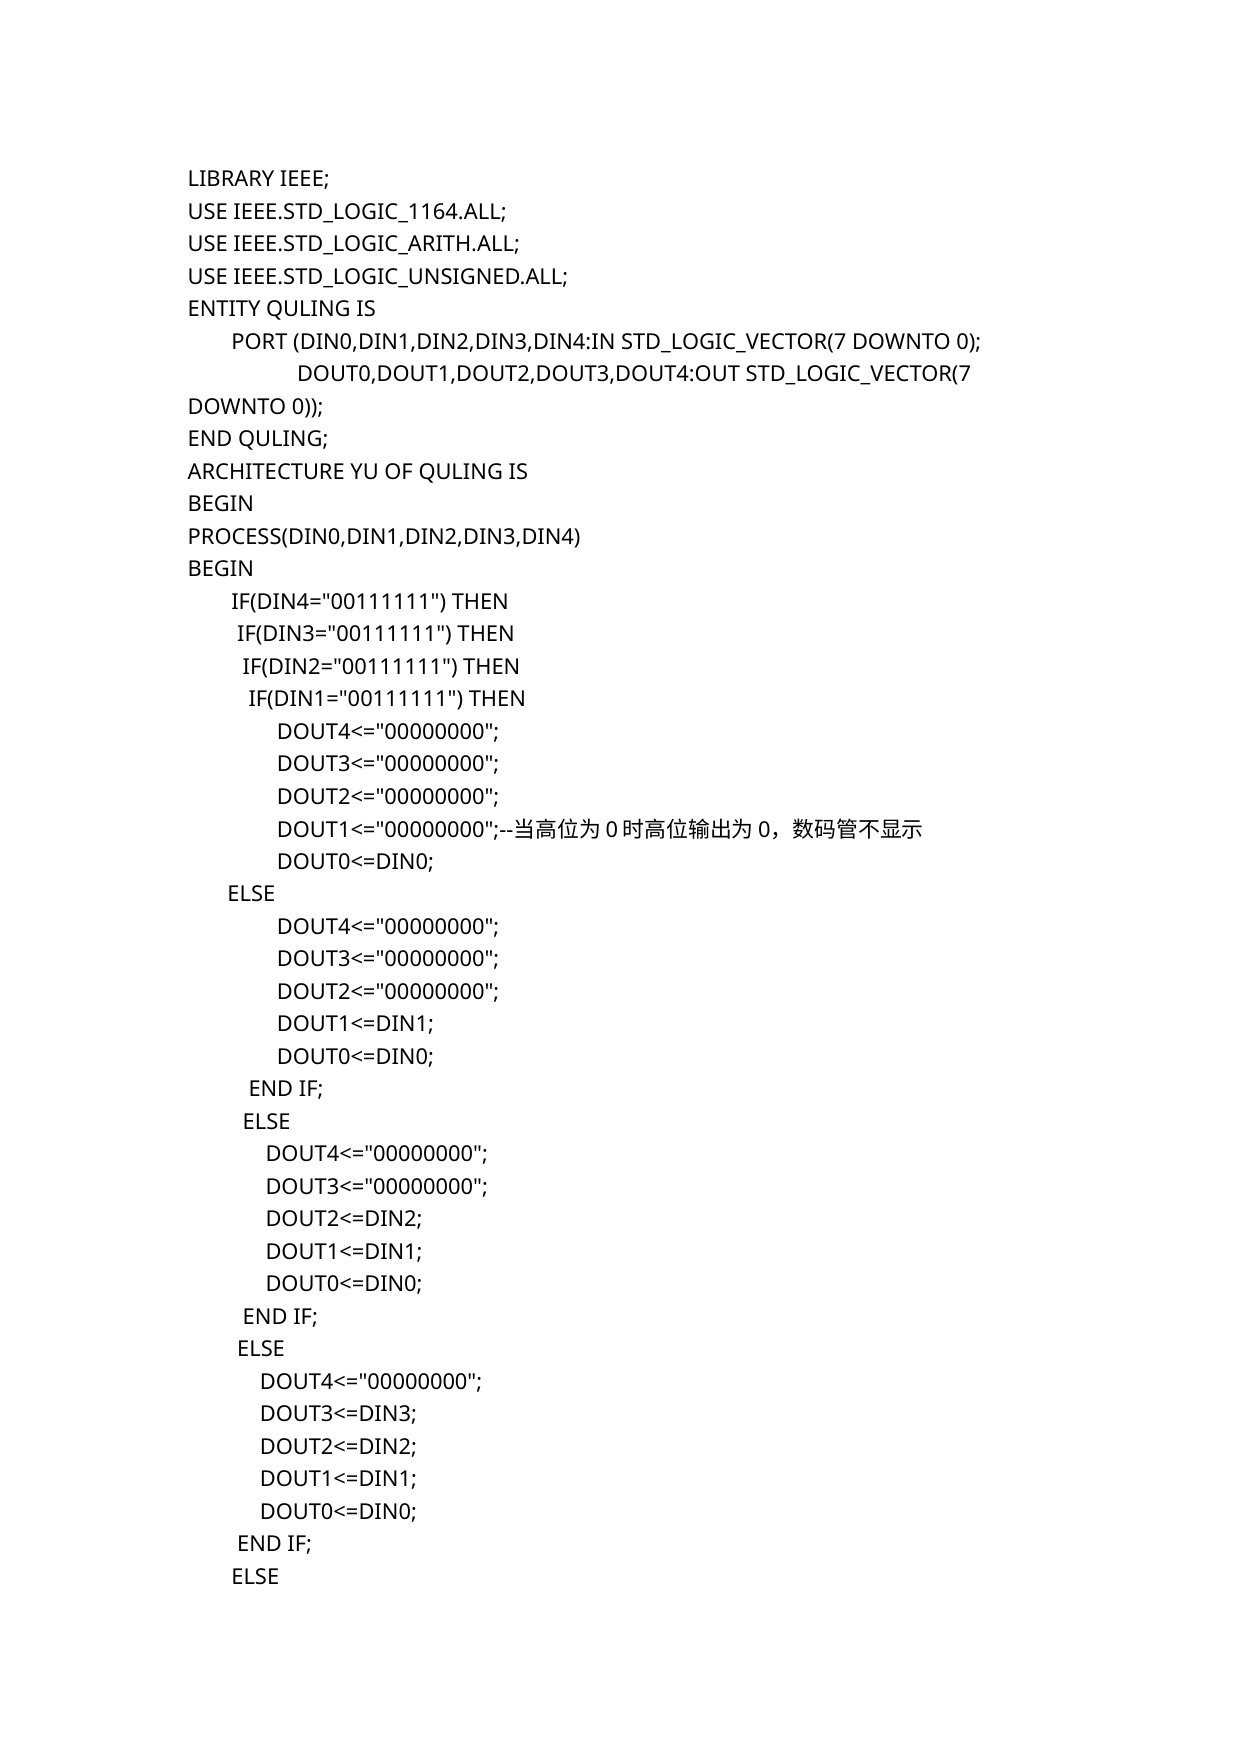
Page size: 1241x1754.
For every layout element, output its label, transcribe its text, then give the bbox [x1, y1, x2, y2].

list DOUT0<=DIN0; [187, 1039, 1053, 1072]
list DOUT2<="00000000"; [187, 974, 1053, 1007]
list PROCESS(DIN0,DIN1,DIN2,DIN3,DIN4) [187, 519, 1053, 552]
list IF(DIN4="00111111") THEN [187, 584, 1053, 617]
list USE IEEE.STD_LOGIC_ARITH.ALL; [187, 227, 1053, 259]
list DOUT0<=DIN0; [187, 844, 1053, 877]
list DOUT0<=DIN0; [187, 1267, 1053, 1299]
list DOUT1<="00000000";--当高位为0时高位输出为0，数码管不显示 [187, 812, 1053, 844]
list USE IEEE.STD_LOGIC_1164.ALL; [187, 194, 1053, 227]
list ARCHITECTURE YU OF QULING IS [187, 454, 1053, 487]
list DOUT4<="00000000"; [187, 909, 1053, 942]
list BEGIN [187, 487, 1053, 519]
list DOUT4<="00000000"; [187, 1364, 1053, 1397]
list ELSE [187, 1104, 1053, 1137]
list END IF; [187, 1527, 1053, 1559]
list DOUT2<="00000000"; [187, 779, 1053, 812]
list DOUT3<="00000000"; [187, 747, 1053, 779]
list ELSE [187, 1559, 1053, 1592]
list DOUT0<=DIN0; [187, 1494, 1053, 1527]
list ENTITY QULING IS [187, 292, 1053, 324]
list ELSE [187, 877, 1053, 909]
list END IF; [187, 1299, 1053, 1332]
list END QULING; [187, 422, 1053, 454]
list DOUT2<=DIN2; [187, 1429, 1053, 1462]
list IF(DIN1="00111111") THEN [187, 682, 1053, 714]
list DOUT0,DOUT1,DOUT2,DOUT3,DOUT4:OUT STD_LOGIC_VECTOR(7 DOWNTO 0)); [187, 357, 1053, 422]
list DOUT3<=DIN3; [187, 1397, 1053, 1429]
list PORT (DIN0,DIN1,DIN2,DIN3,DIN4:IN STD_LOGIC_VECTOR(7 DOWNTO 0); [187, 324, 1053, 357]
list DOUT4<="00000000"; [187, 714, 1053, 747]
list DOUT1<=DIN1; [187, 1007, 1053, 1039]
list DOUT3<="00000000"; [187, 1169, 1053, 1202]
list END IF; [187, 1072, 1053, 1104]
list DOUT4<="00000000"; [187, 1137, 1053, 1169]
list BEGIN [187, 552, 1053, 584]
list DOUT3<="00000000"; [187, 942, 1053, 974]
list ELSE [187, 1332, 1053, 1364]
list DOUT1<=DIN1; [187, 1234, 1053, 1267]
list IF(DIN2="00111111") THEN [187, 649, 1053, 682]
list DOUT1<=DIN1; [187, 1462, 1053, 1494]
list USE IEEE.STD_LOGIC_UNSIGNED.ALL; [187, 259, 1053, 292]
list IF(DIN3="00111111") THEN [187, 617, 1053, 649]
list DOUT2<=DIN2; [187, 1202, 1053, 1234]
list LIBRARY IEEE; [187, 162, 1053, 194]
